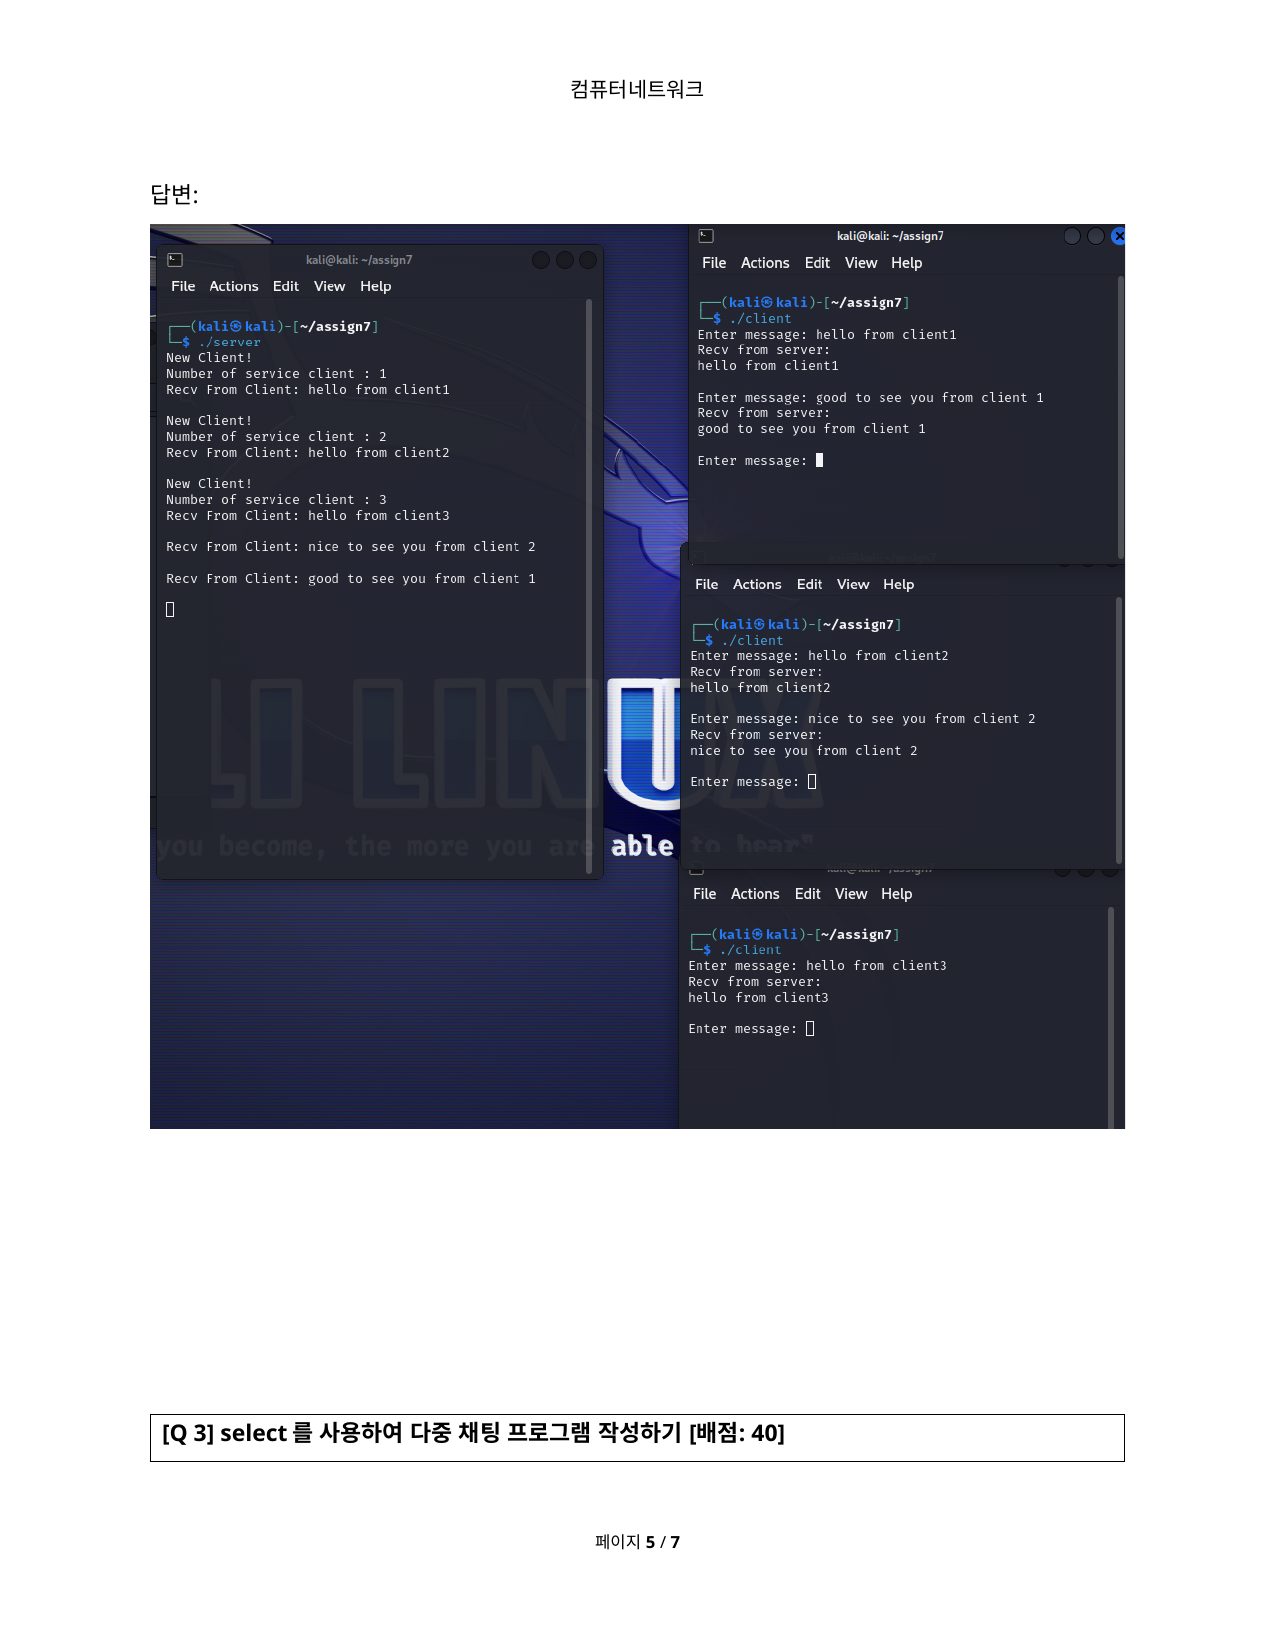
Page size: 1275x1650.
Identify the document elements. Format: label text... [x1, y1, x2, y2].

picture [150, 224, 1125, 1129]
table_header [151, 1415, 1124, 1461]
text 답변: [150, 177, 1125, 224]
